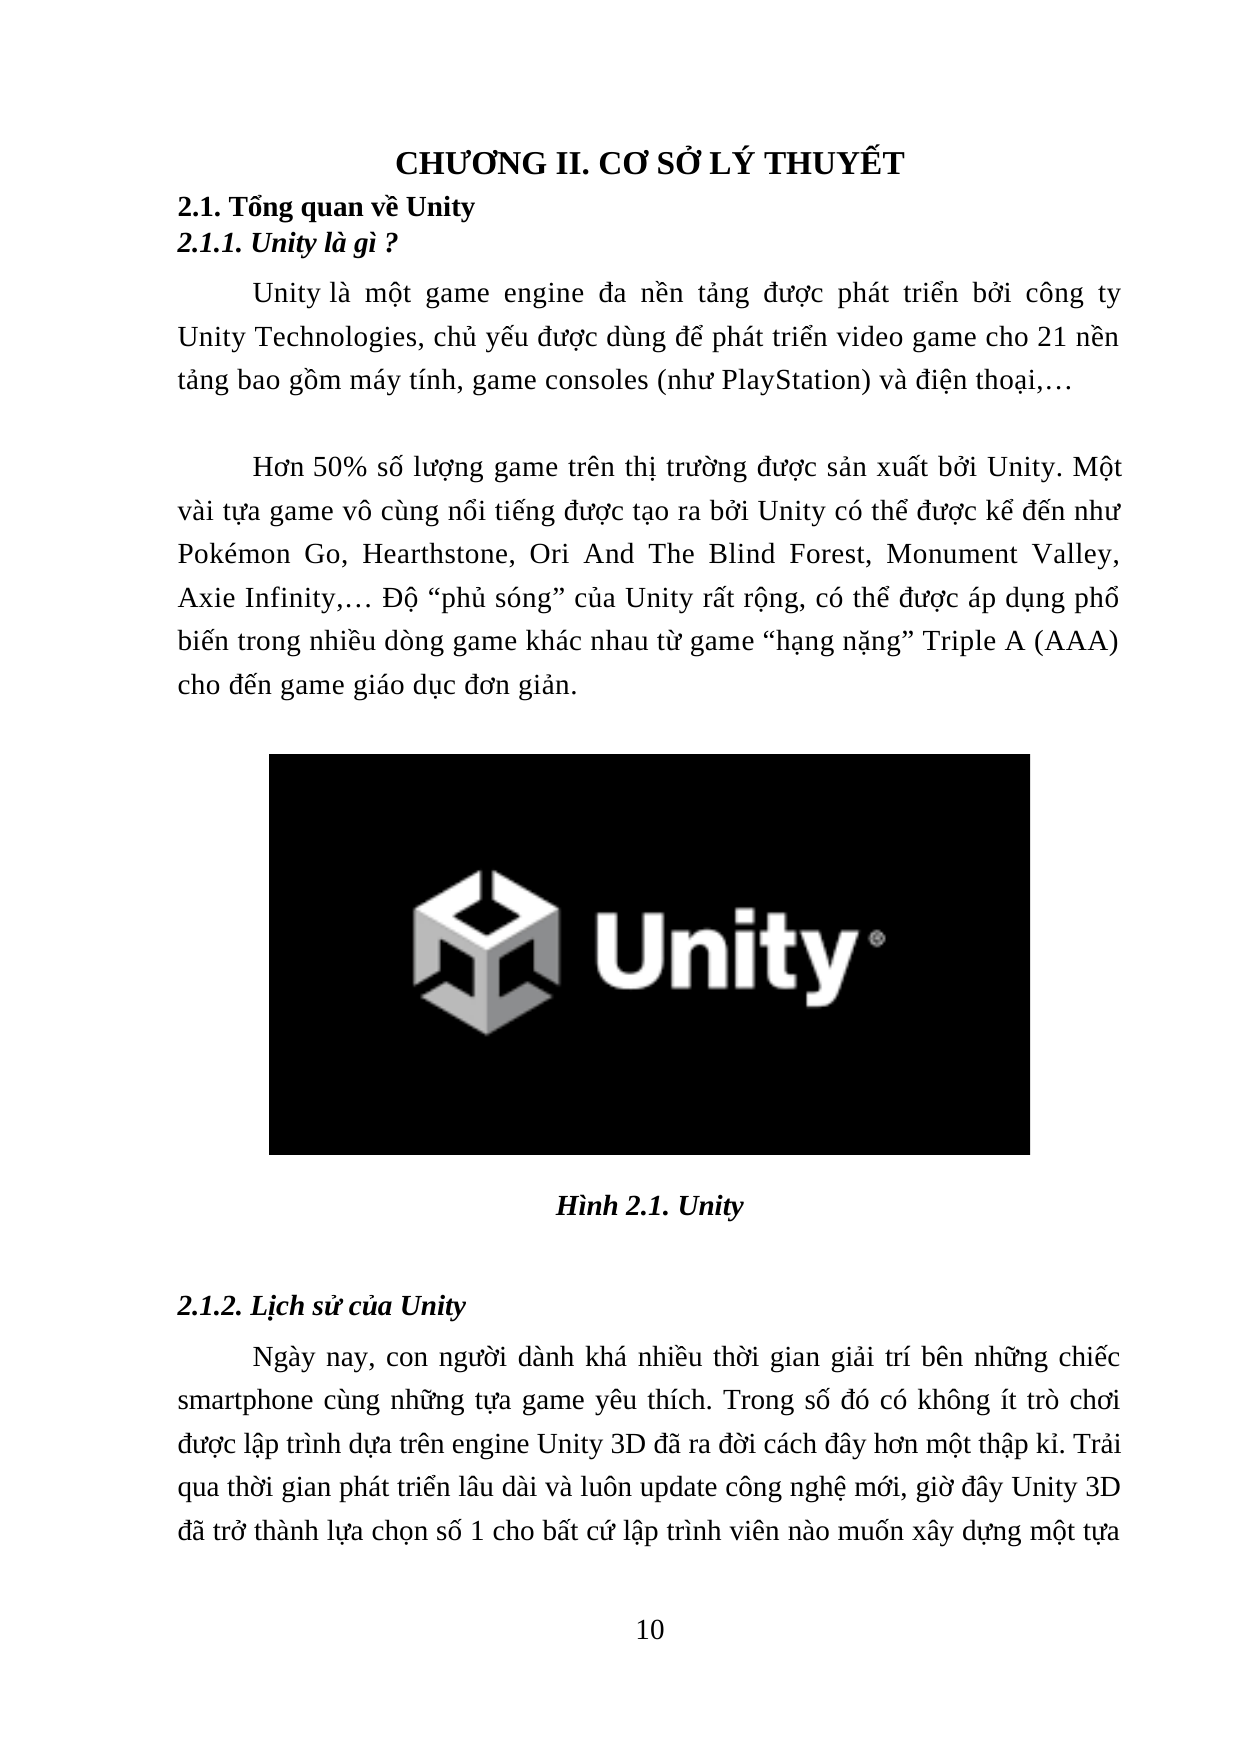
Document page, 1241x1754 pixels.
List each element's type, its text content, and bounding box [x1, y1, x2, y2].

text Hình 2.1. Unity [177, 1188, 1122, 1221]
subtitle 2.1. Tổng quan về Unity [177, 189, 1122, 222]
picture [269, 754, 1031, 1155]
subtitle CHƯƠNG II. CƠ SỞ LÝ THUYẾT [177, 143, 1122, 181]
text Unity là một game engine đa nền tảng được phát triển bởi công ty Unity Technologies, chủ yếu được dùng để phát triển video game cho 21 nền tảng bao gồm máy tính, game consoles (như PlayStation) và điện thoại,… [177, 275, 1122, 396]
text Hơn 50% số lượng game trên thị trường được sản xuất bởi Unity. Một vài tựa game vô cùng nổi tiếng được tạo ra bởi Unity có thể được kể đến như Pokémon Go, Hearthstone, Ori And The Blind Forest, Monument Valley, Axie Infinity,… Độ “phủ sóng” của Unity rất rộng, có thể được áp dụng phổ biến trong nhiều dòng game khác nhau từ game “hạng nặng” Triple A (AAA) cho đến game giáo dục đơn giản. [177, 449, 1122, 701]
subtitle 2.1.1. Unity là gì ? [177, 225, 1122, 258]
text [177, 1339, 1122, 1546]
subtitle 2.1.2. Lịch sử của Unity [177, 1288, 1122, 1322]
